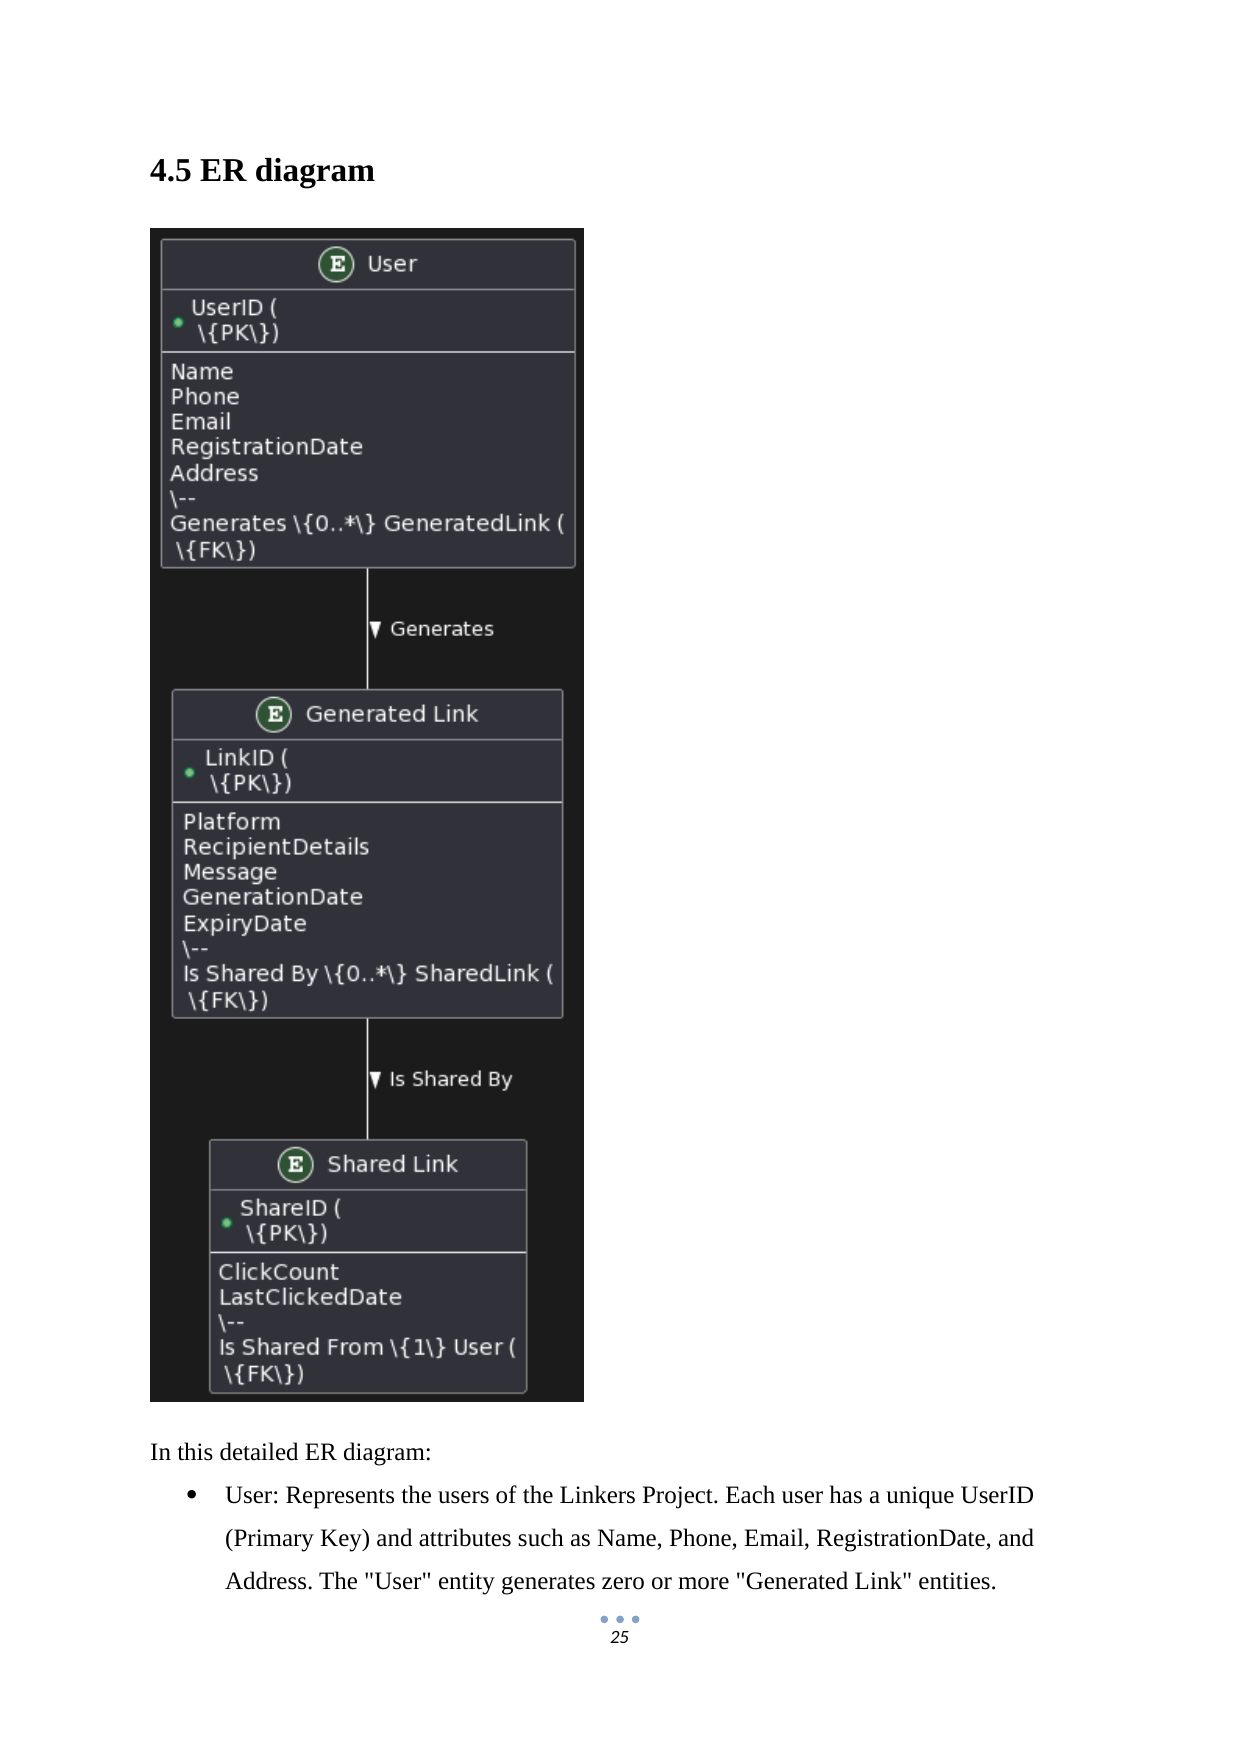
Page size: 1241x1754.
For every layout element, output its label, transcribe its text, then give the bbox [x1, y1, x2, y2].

text 4.5 ER diagram [150, 150, 1090, 188]
list In this detailed ER diagram: [150, 1437, 1090, 1466]
picture [150, 228, 584, 1402]
list User: Represents the users of the Linkers Project. Each user has a unique UserID (Primary Key) and attributes such as Name, Phone, Email, RegistrationDate, and Address. The "User" entity generates zero or more "Generated Link" entities. [187, 1480, 1090, 1595]
